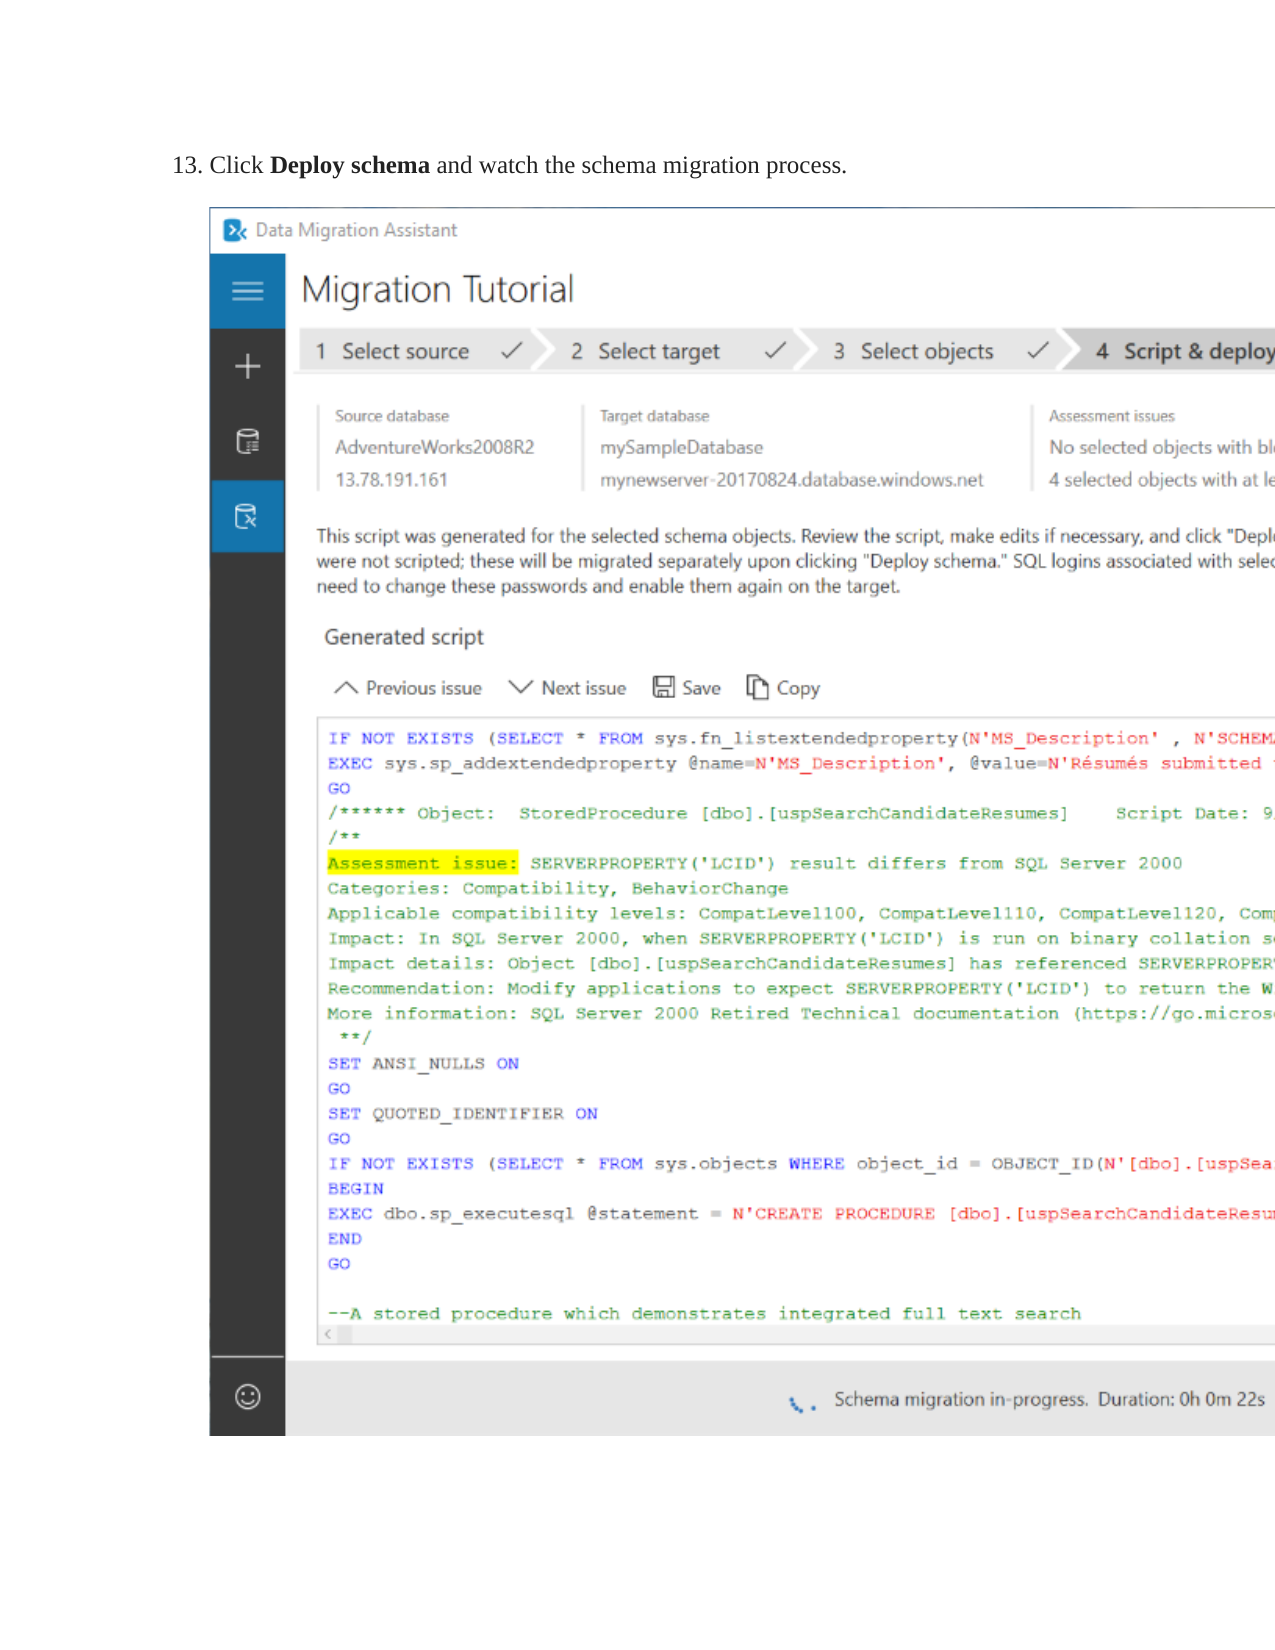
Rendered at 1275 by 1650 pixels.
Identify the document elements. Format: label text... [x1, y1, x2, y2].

picture [209, 207, 1275, 1436]
list Click Deploy schema and watch the schema migration process. [172, 150, 1125, 179]
